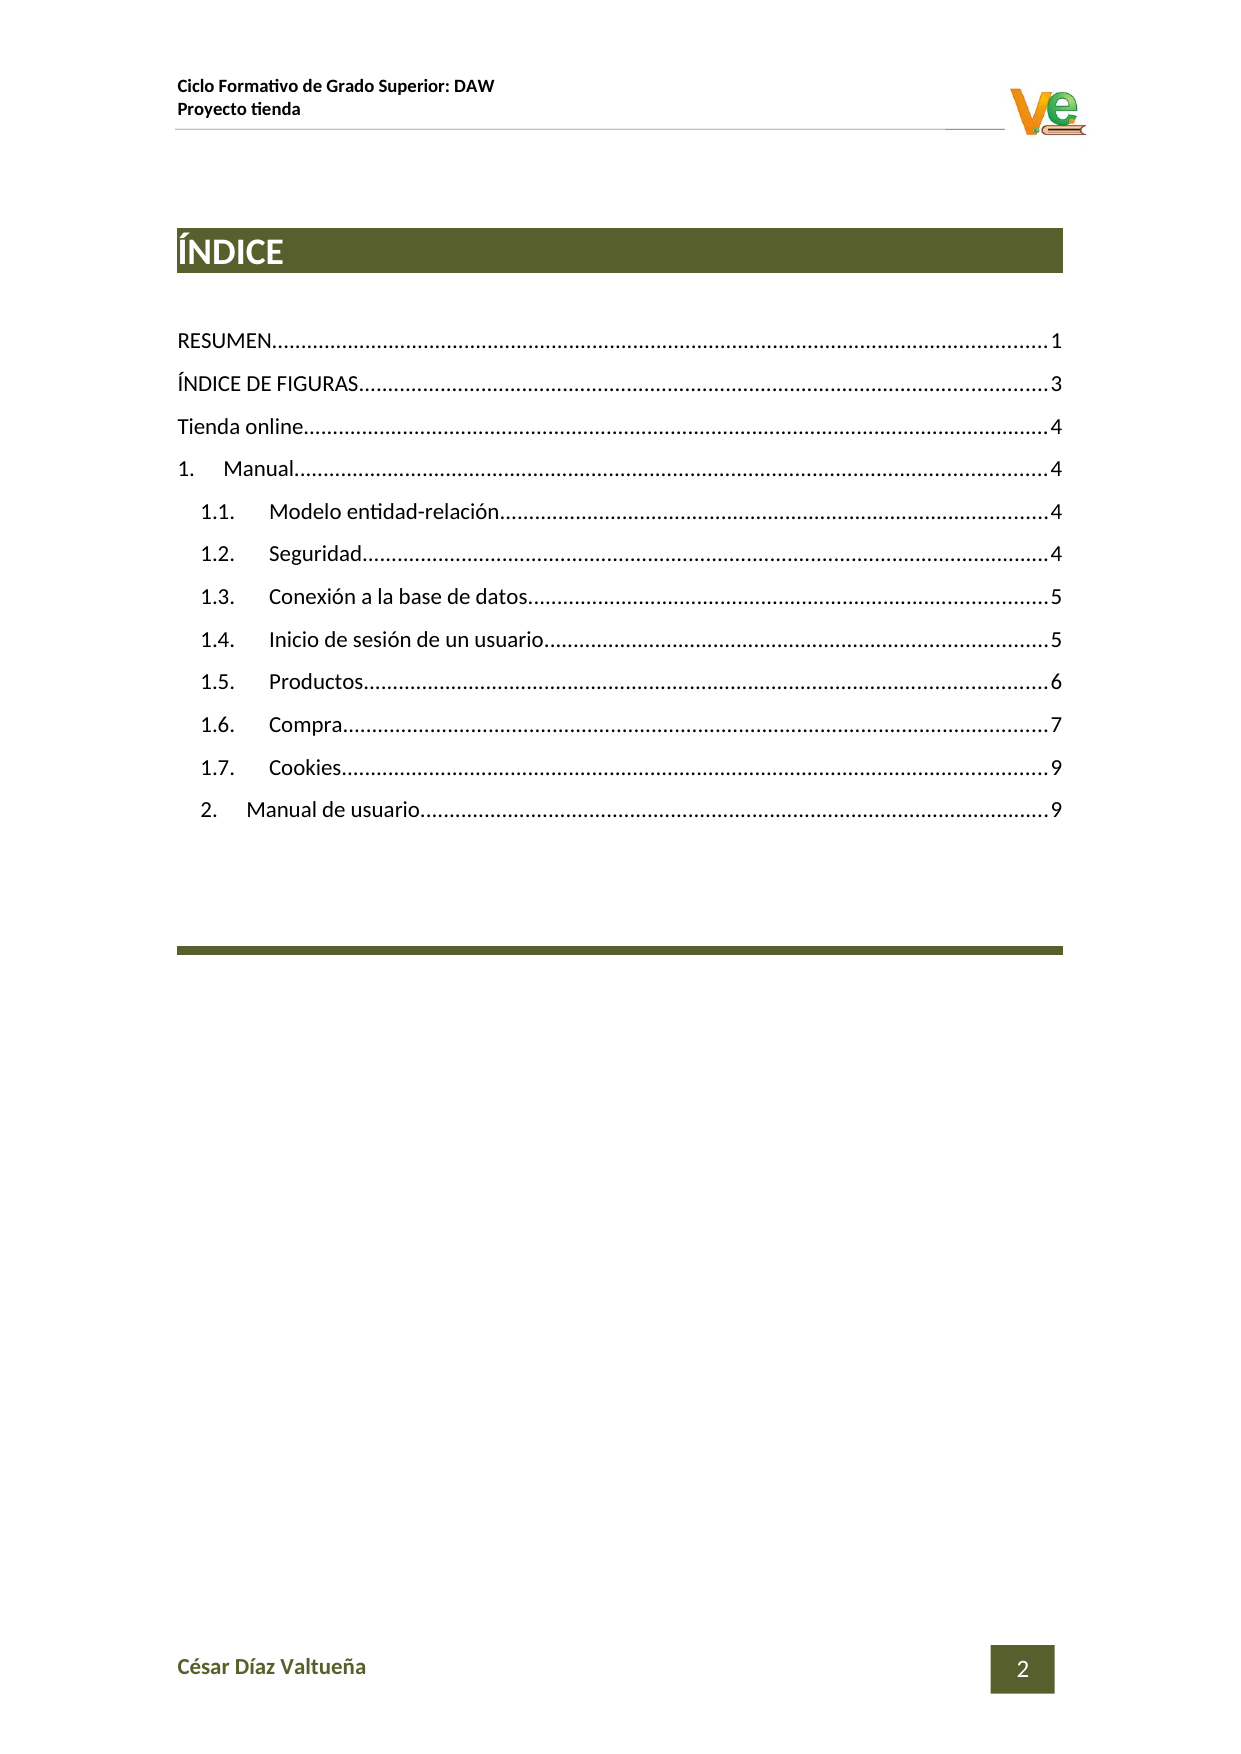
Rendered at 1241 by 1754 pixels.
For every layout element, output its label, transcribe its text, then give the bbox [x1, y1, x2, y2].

text Índice [177, 228, 1063, 273]
picture [1004, 68, 1091, 155]
